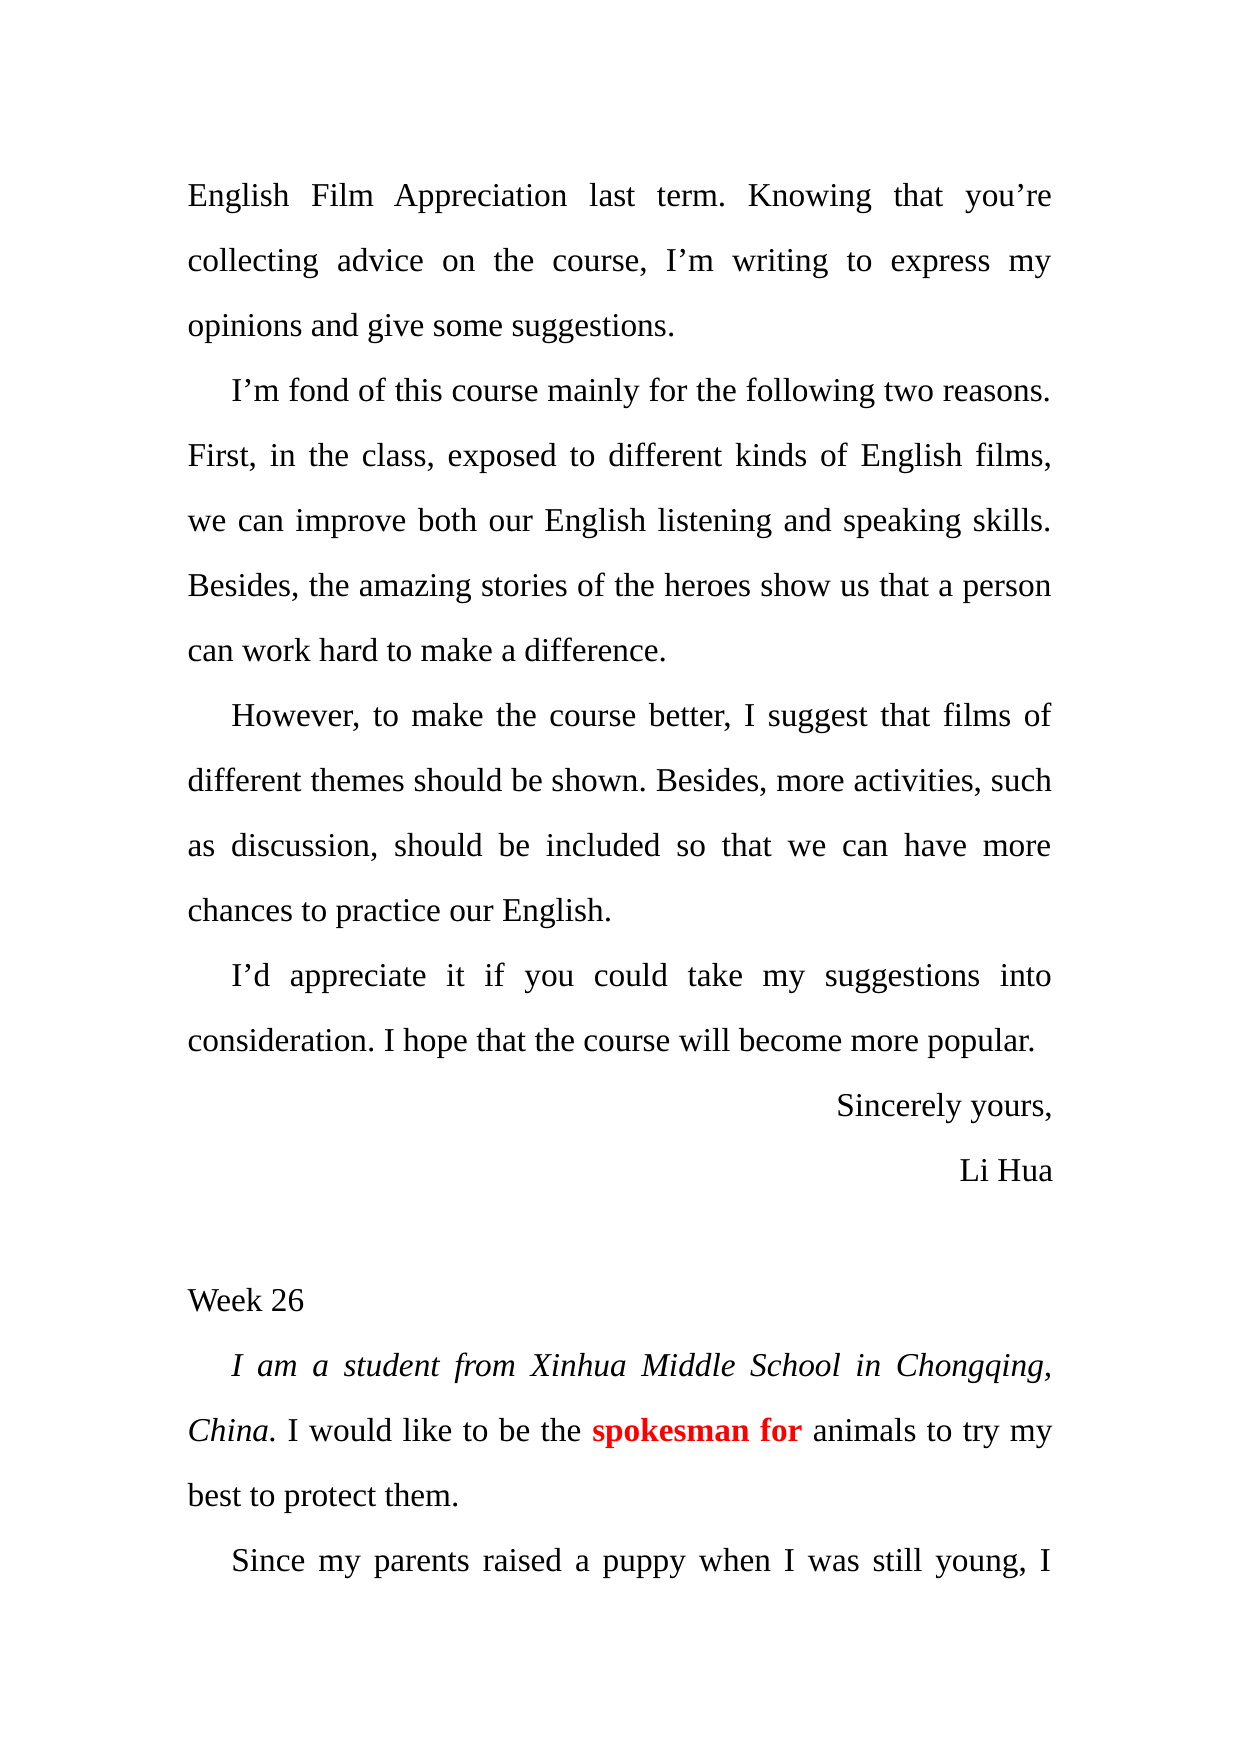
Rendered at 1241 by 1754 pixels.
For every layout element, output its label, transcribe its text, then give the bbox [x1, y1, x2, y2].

text I’m fond of this course mainly for the following two reasons. First, in the class, exposed to different kinds of English films, we can improve both our English listening and speaking skills. Besides, the amazing stories of the heroes show us that a person can work hard to make a difference. [187, 357, 1053, 682]
text Week 26 [187, 1267, 1053, 1332]
text I’d appreciate it if you could take my suggestions into consideration. I hope that the course will become more popular. [187, 942, 1053, 1072]
text Li Hua [187, 1137, 1053, 1202]
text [187, 162, 1053, 357]
text However, to make the course better, I suggest that films of different themes should be shown. Besides, more activities, such as discussion, should be included so that we can have more chances to practice our English. [187, 682, 1053, 942]
text Sincerely yours, [187, 1072, 1053, 1137]
text I am a student from Xinhua Middle School in Chongqing, China. I would like to be the spokesman for animals to try my best to protect them. [187, 1332, 1053, 1527]
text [187, 1527, 1053, 1592]
